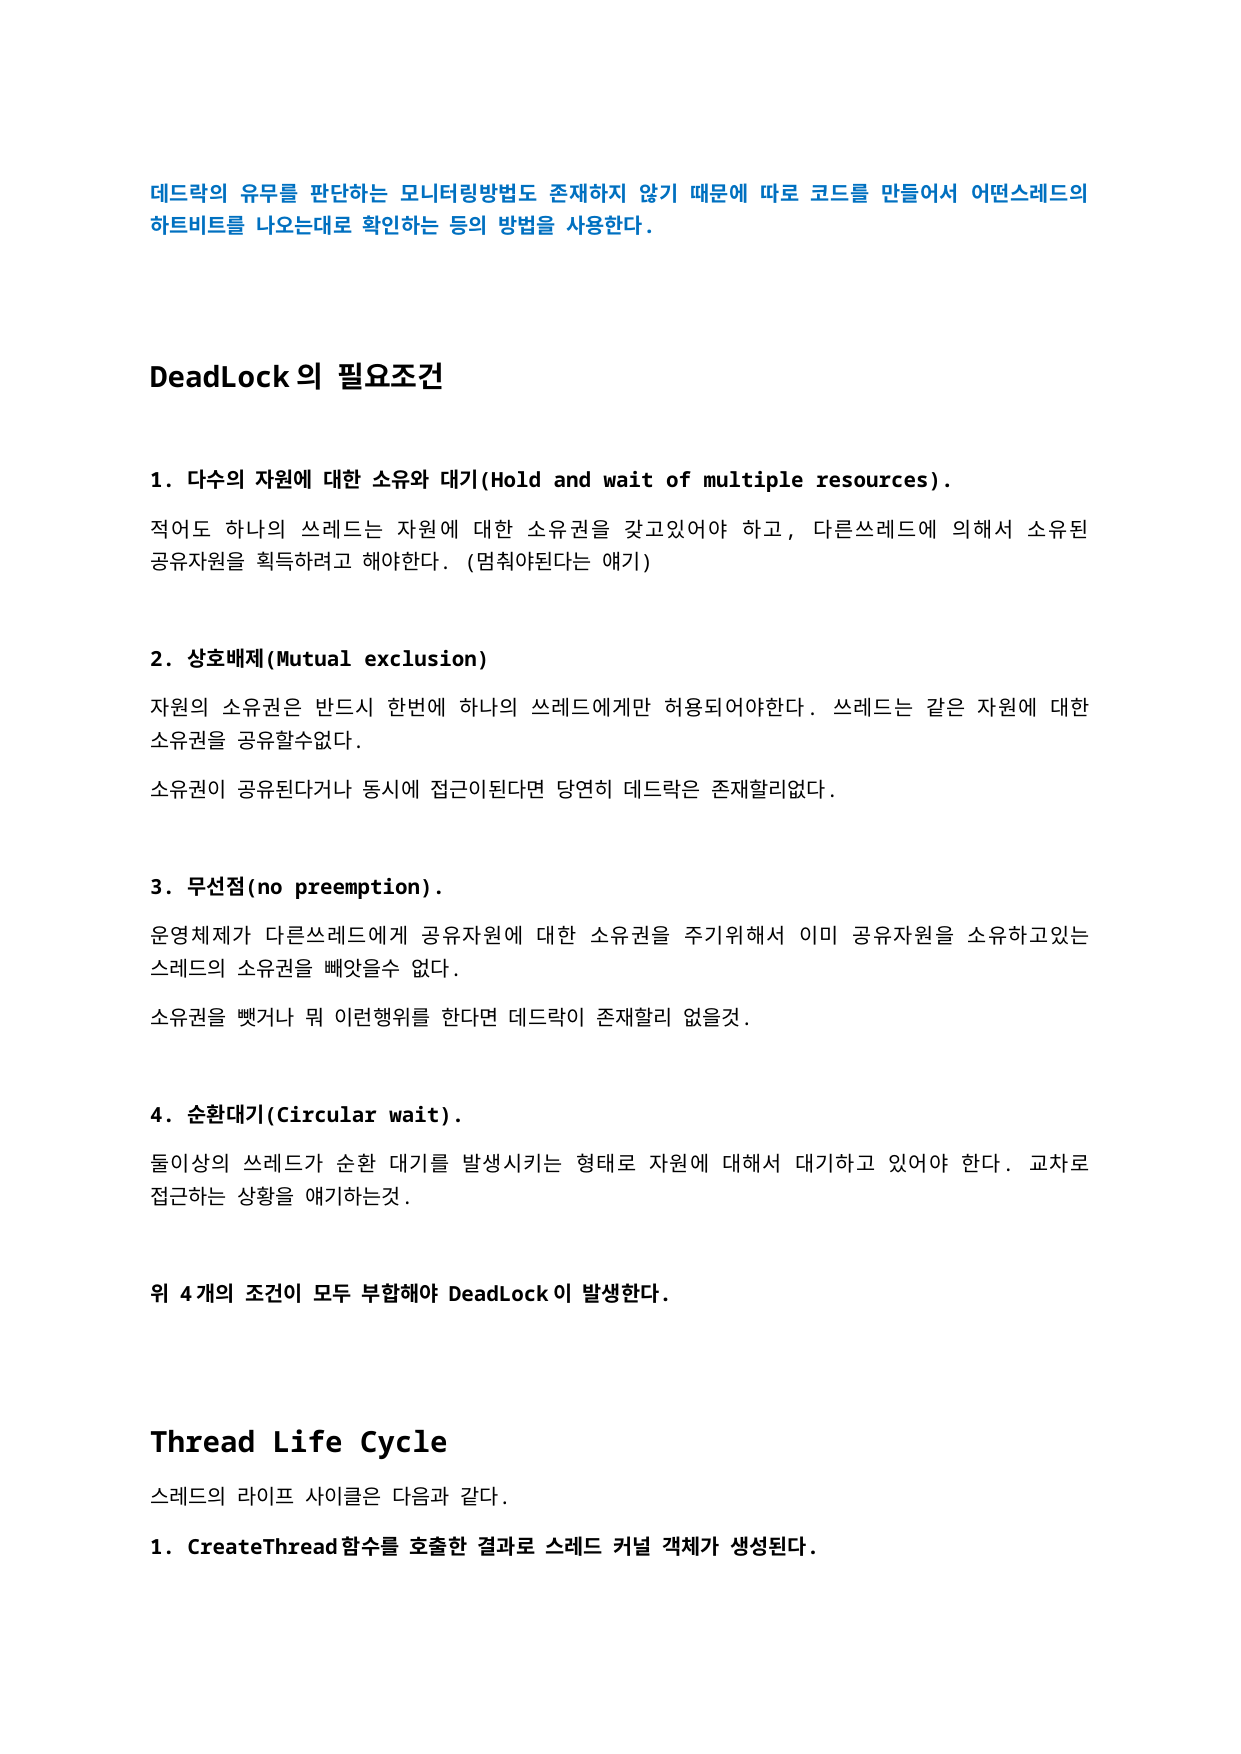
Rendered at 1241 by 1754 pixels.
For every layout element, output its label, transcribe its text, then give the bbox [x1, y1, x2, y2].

text 스레드의 라이프 사이클은 다음과 같다. [150, 1481, 1090, 1511]
text Thread Life Cycle [150, 1421, 1090, 1461]
text 데드락의 유무를 판단하는 모니터링방법도 존재하지 않기 때문에 따로 코드를 만들어서 어떤스레드의 하트비트를 나오는대로 확인하는 등의 방법을 사용한다. [150, 177, 1090, 240]
text DeadLock의 필요조건 [150, 354, 1090, 396]
text 1. 다수의 자원에 대한 소유와 대기(Hold and wait of multiple resources). [150, 463, 1090, 494]
text 적어도 하나의 쓰레드는 자원에 대한 소유권을 갖고있어야 하고, 다른쓰레드에 의해서 소유된 공유자원을 획득하려고 해야한다. (멈춰야된다는 얘기) [150, 513, 1090, 576]
text 자원의 소유권은 반드시 한번에 하나의 쓰레드에게만 허용되어야한다. 쓰레드는 같은 자원에 대한 소유권을 공유할수없다. [150, 692, 1090, 754]
text 2. 상호배제(Mutual exclusion) [150, 642, 1090, 672]
text 둘이상의 쓰레드가 순환 대기를 발생시키는 형태로 자원에 대해서 대기하고 있어야 한다. 교차로 접근하는 상황을 얘기하는것. [150, 1148, 1090, 1211]
text 4. 순환대기(Circular wait). [150, 1098, 1090, 1129]
text 1. CreateThread함수를 호출한 결과로 스레드 커널 객체가 생성된다. [150, 1530, 1090, 1560]
text 소유권이 공유된다거나 동시에 접근이된다면 당연히 데드락은 존재할리없다. [150, 774, 1090, 804]
text 3. 무선점(no preemption). [150, 870, 1090, 901]
text 위 4개의 조건이 모두 부합해야 DeadLock이 발생한다. [150, 1277, 1090, 1307]
text 소유권을 뺏거나 뭐 이런행위를 한다면 데드락이 존재할리 없을것. [150, 1002, 1090, 1032]
text 운영체제가 다른쓰레드에게 공유자원에 대한 소유권을 주기위해서 이미 공유자원을 소유하고있는 스레드의 소유권을 빼앗을수 없다. [150, 920, 1090, 983]
